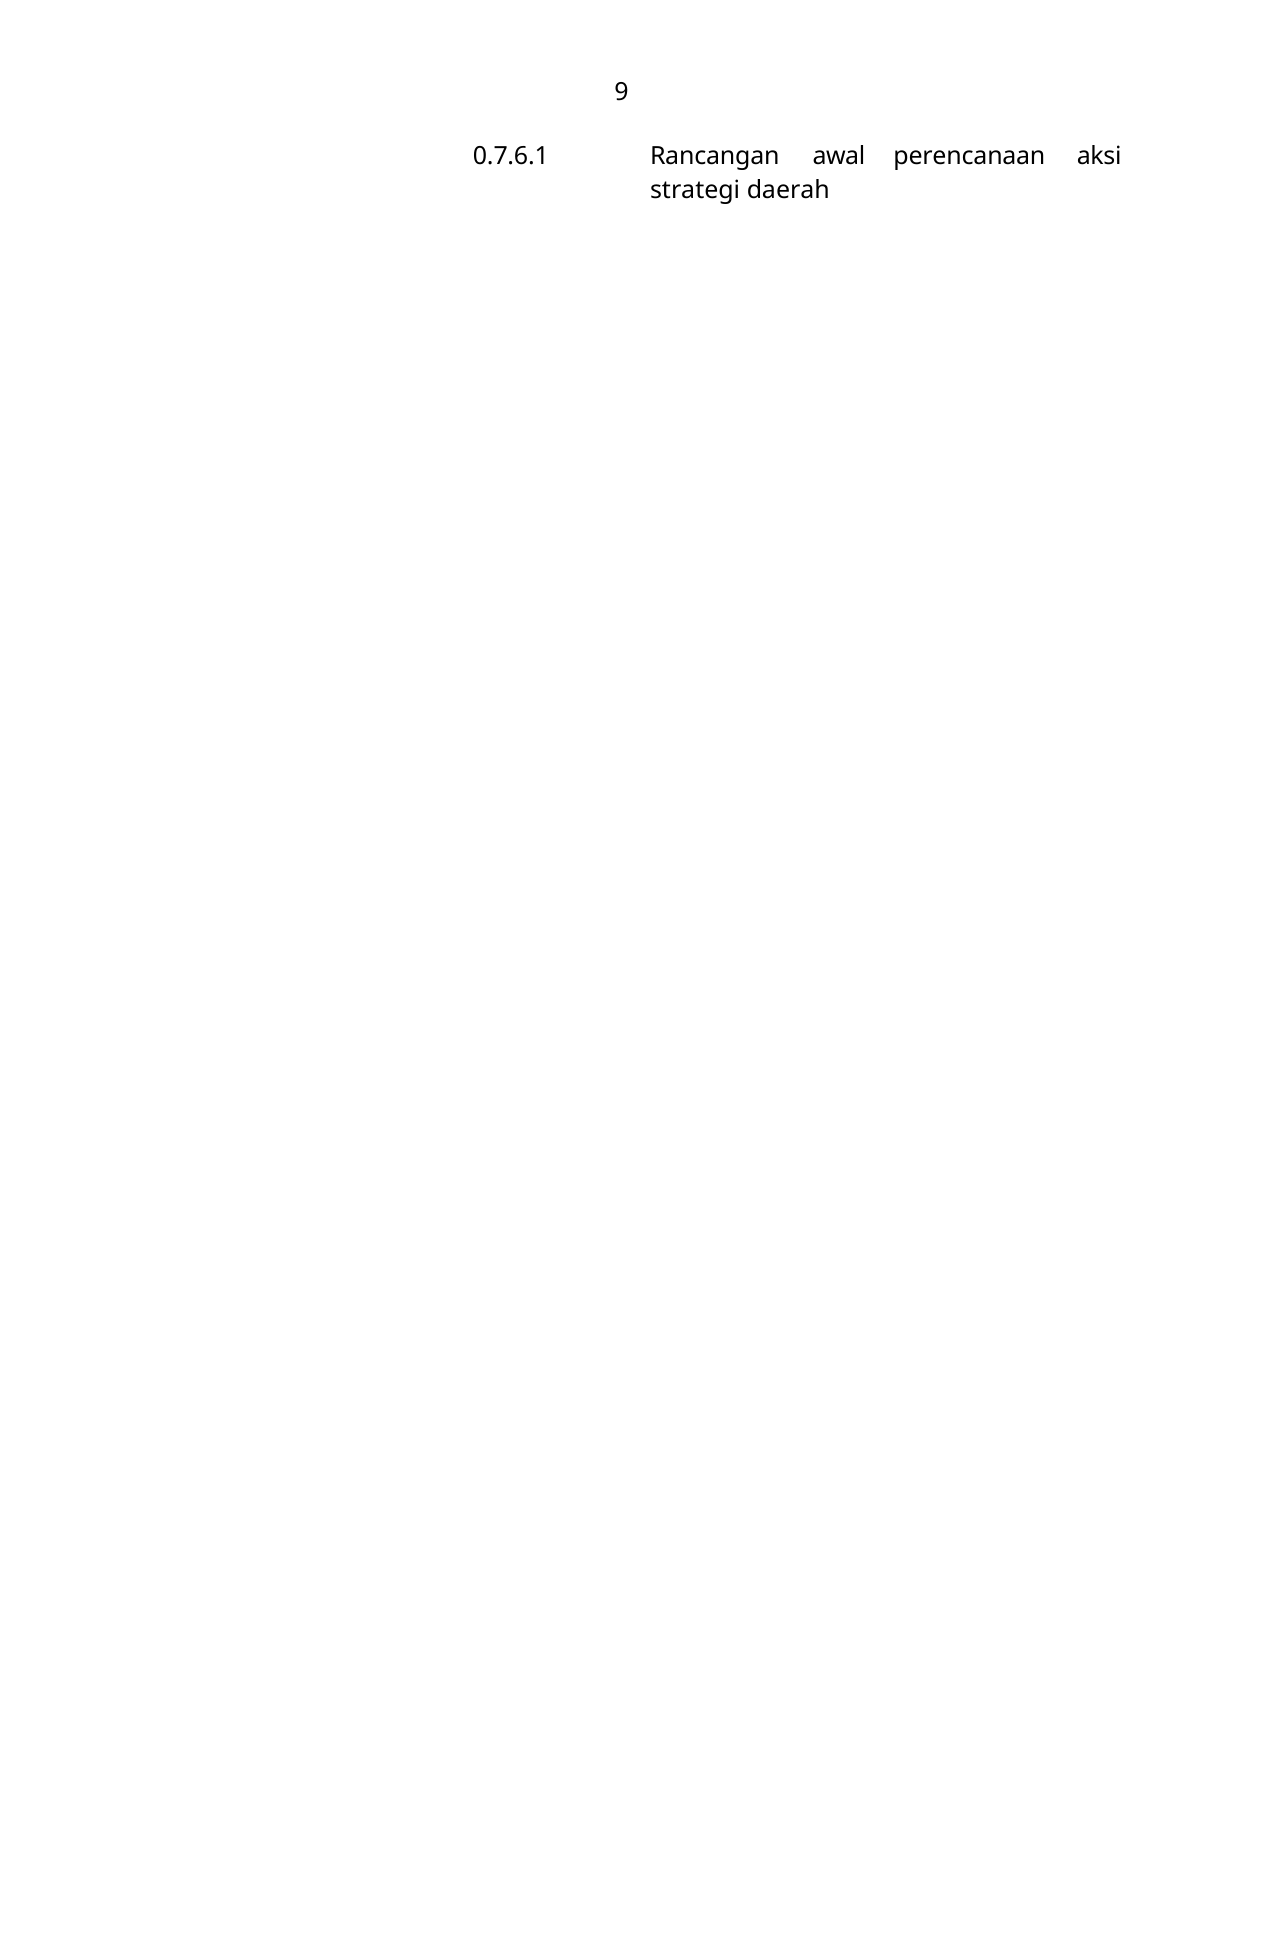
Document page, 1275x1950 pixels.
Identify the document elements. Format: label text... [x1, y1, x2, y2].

list Rancangan awal perencanaan aksi strategi daerah [473, 137, 1127, 206]
